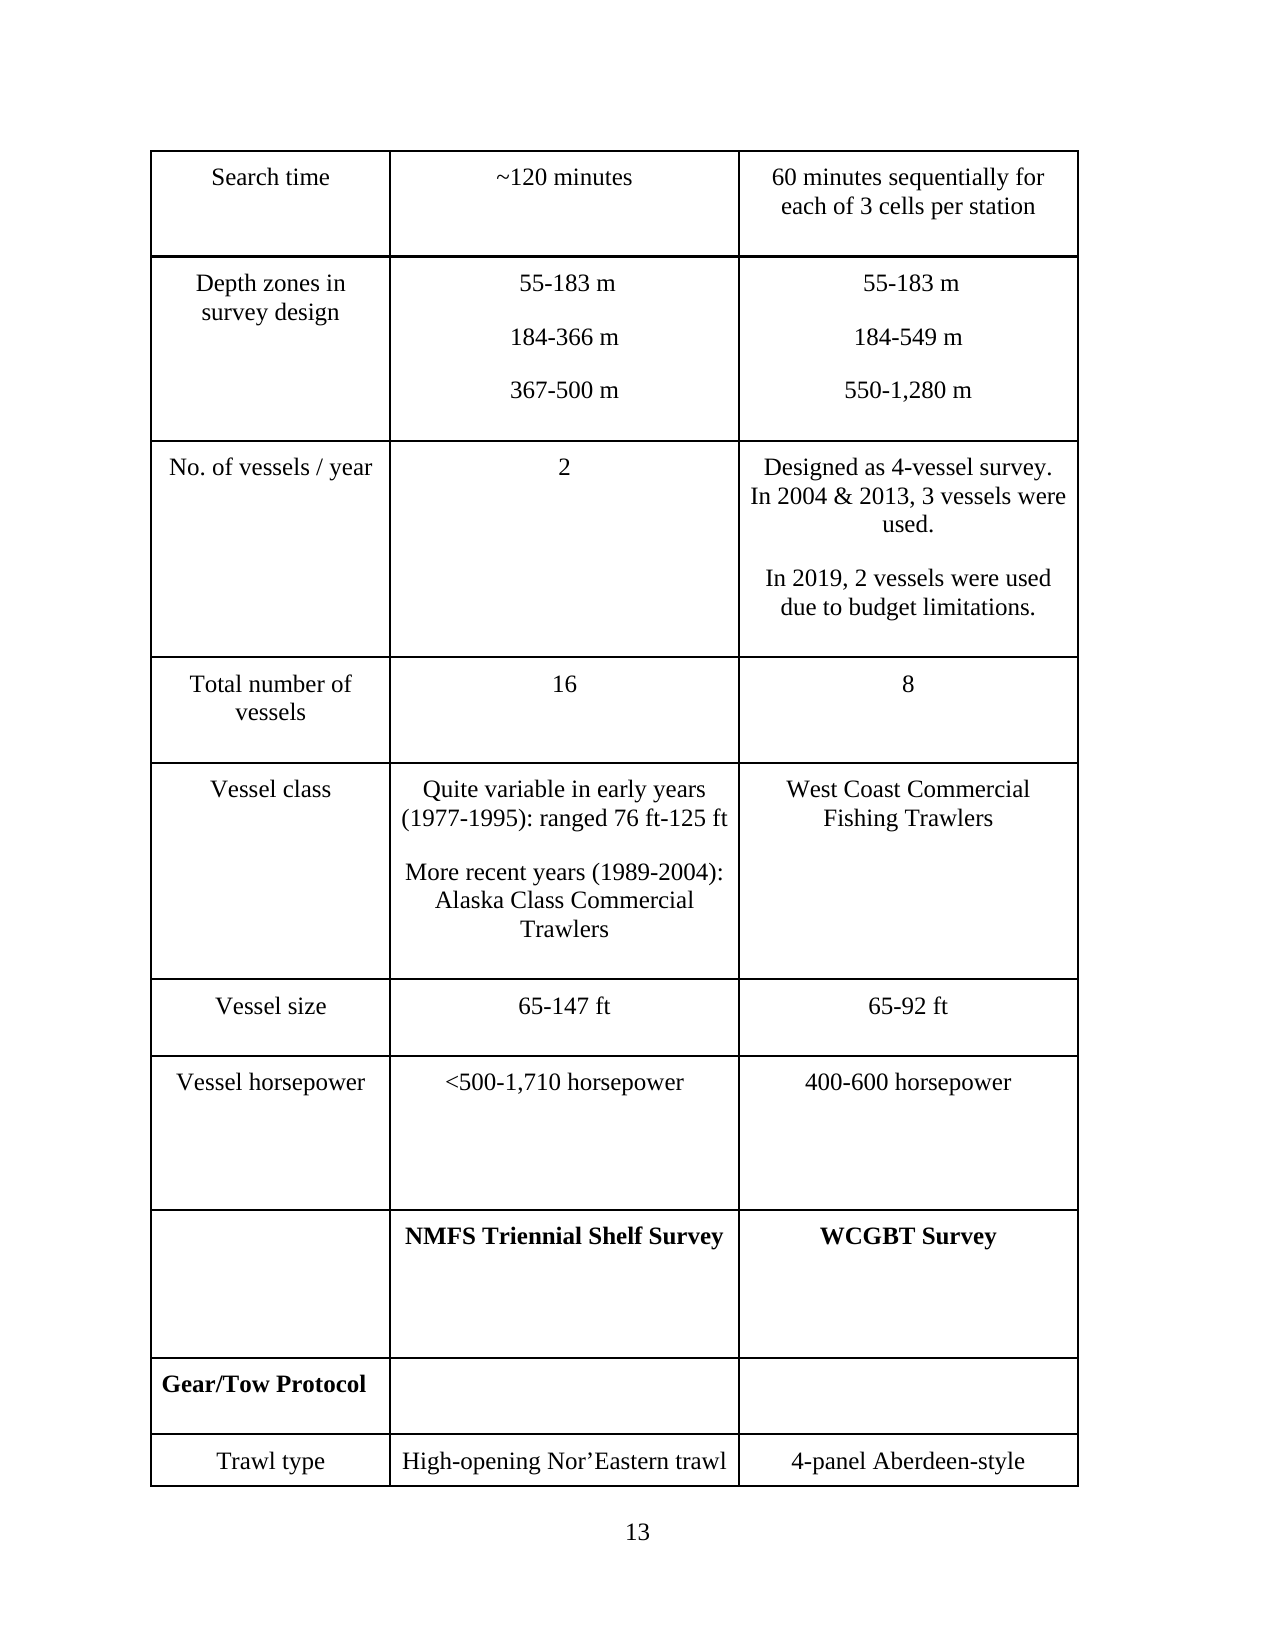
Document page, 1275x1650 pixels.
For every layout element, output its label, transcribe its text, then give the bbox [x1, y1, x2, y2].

table_cell West Coast Commercial Fishing Trawlers [740, 764, 1077, 978]
table_cell Vessel size [152, 980, 389, 1055]
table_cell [391, 1435, 738, 1485]
table_cell Trawl type [152, 1435, 389, 1485]
table_cell No. of vessels / year [152, 442, 389, 656]
table_cell Quite variable in early years (1977-1995): ranged 76 ft-125 ft More recent years (1989-2004): Alaska Class Commercial Trawlers [391, 764, 738, 978]
table_cell 60 minutes sequentially for each of 3 cells per station [740, 152, 1077, 255]
table_cell 55-183 m 184-549 m 550-1,280 m [740, 258, 1077, 439]
table_cell Search time [152, 152, 389, 255]
table_cell 55-183 m 184-366 m 367-500 m [391, 258, 738, 439]
table_cell Vessel class [152, 764, 389, 978]
table_cell <500-1,710 horsepower [391, 1057, 738, 1209]
table_cell [152, 1211, 389, 1357]
table_cell 2 [391, 442, 738, 656]
table_cell NMFS Triennial Shelf Survey [391, 1211, 738, 1357]
table_cell Designed as 4-vessel survey. In 2004 & 2013, 3 vessels were used. In 2019, 2 vessels were used due to budget limitations. [740, 442, 1077, 656]
table_cell Depth zones in survey design [152, 258, 389, 439]
table_cell WCGBT Survey [740, 1211, 1077, 1357]
table_cell 65-92 ft [740, 980, 1077, 1055]
table_cell Gear/Tow Protocol [152, 1359, 389, 1433]
table_cell 8 [740, 658, 1077, 762]
table_cell Vessel horsepower [152, 1057, 389, 1209]
table_cell [740, 1359, 1077, 1433]
table_cell Total number of vessels [152, 658, 389, 762]
table_cell 16 [391, 658, 738, 762]
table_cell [740, 1435, 1077, 1485]
table_cell [391, 1359, 738, 1433]
table_cell ~120 minutes [391, 152, 738, 255]
table_cell 65-147 ft [391, 980, 738, 1055]
table_cell 400-600 horsepower [740, 1057, 1077, 1209]
